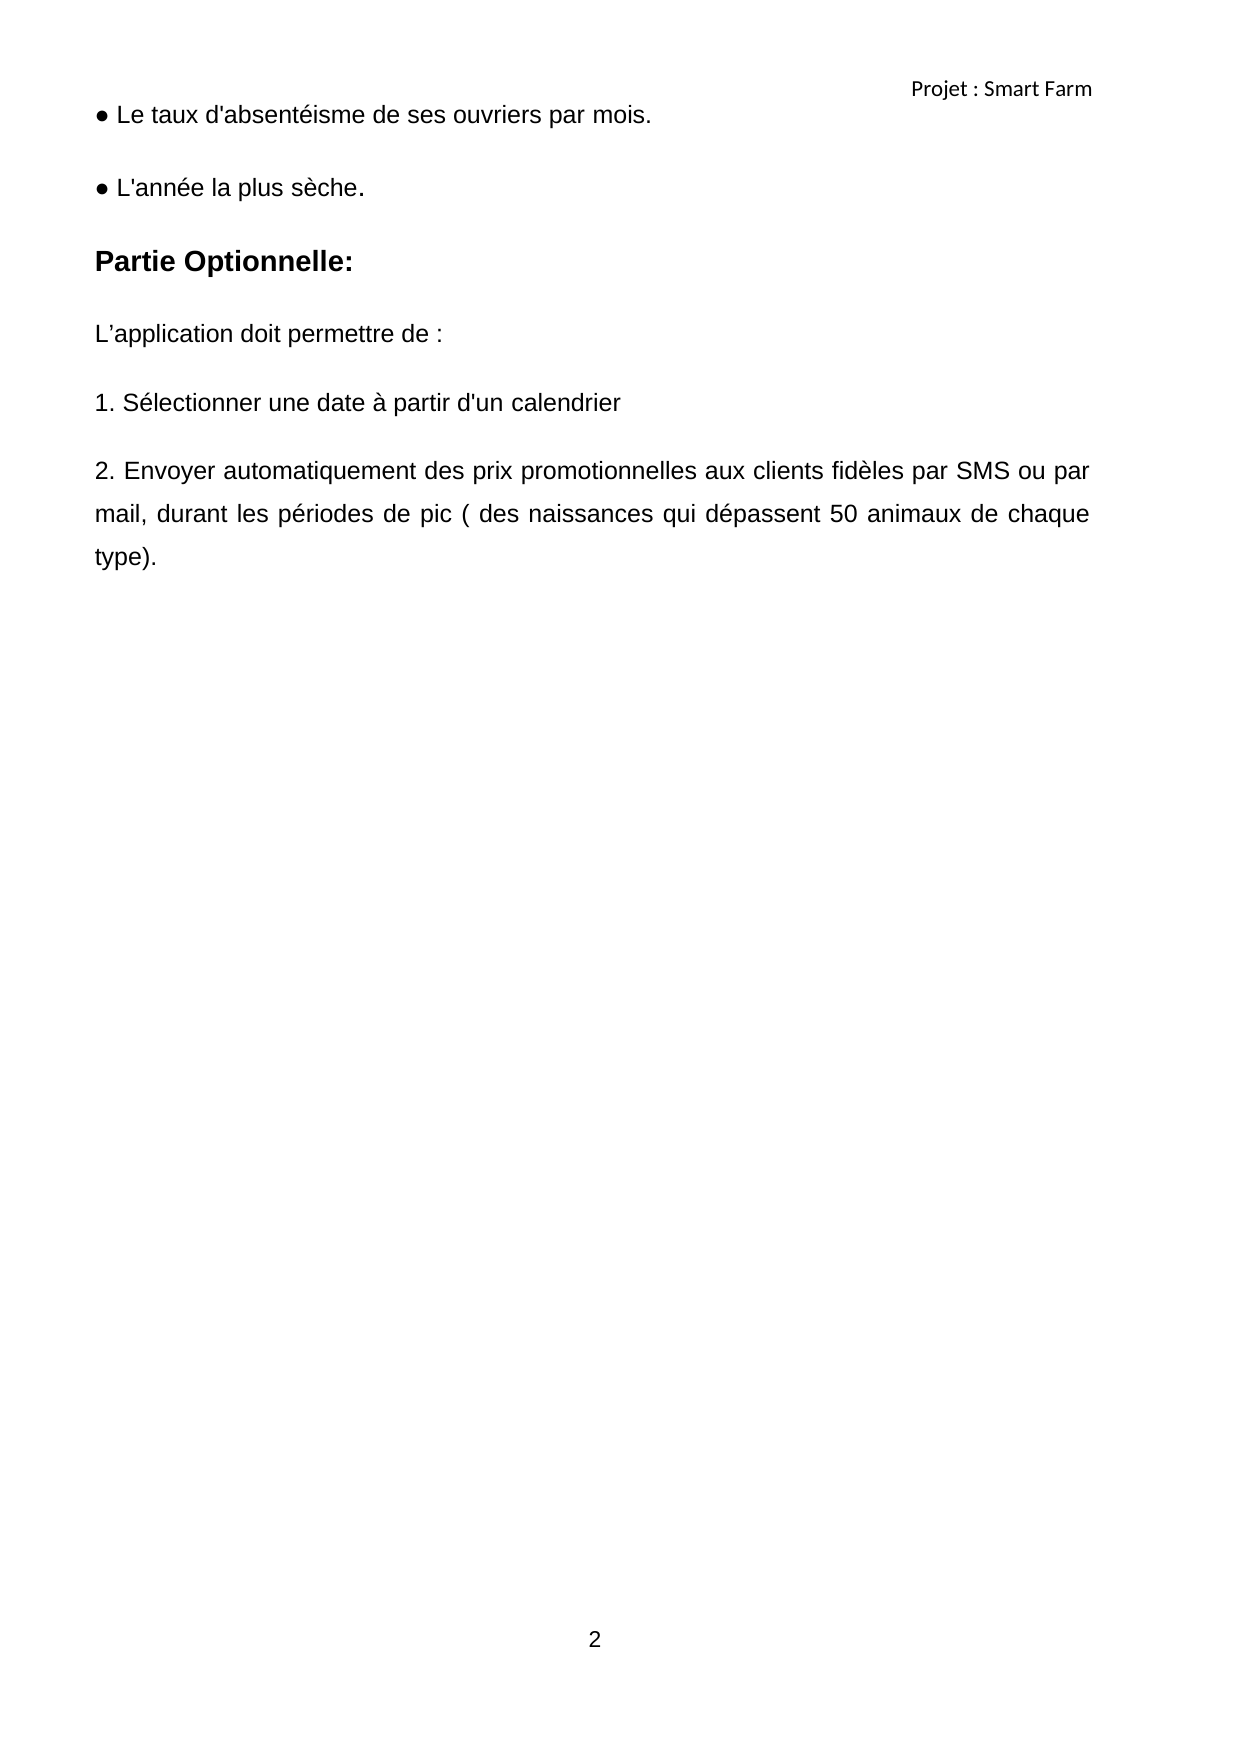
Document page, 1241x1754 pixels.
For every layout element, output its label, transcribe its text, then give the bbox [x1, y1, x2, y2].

list Le taux d'absentéisme de ses ouvriers par mois. [94, 101, 1105, 129]
subtitle Partie Optionnelle: [94, 244, 1105, 278]
list Envoyer automatiquement des prix promotionnelles aux clients fidèles par SMS ou par mail, durant les périodes de pic ( des naissances qui dépassent 50 animaux de chaque type). [94, 456, 1092, 571]
list Sélectionner une date à partir d'un calendrier [94, 388, 1105, 417]
list L'année la plus sèche. [94, 169, 1105, 202]
text L’application doit permettre de : [94, 319, 1105, 348]
